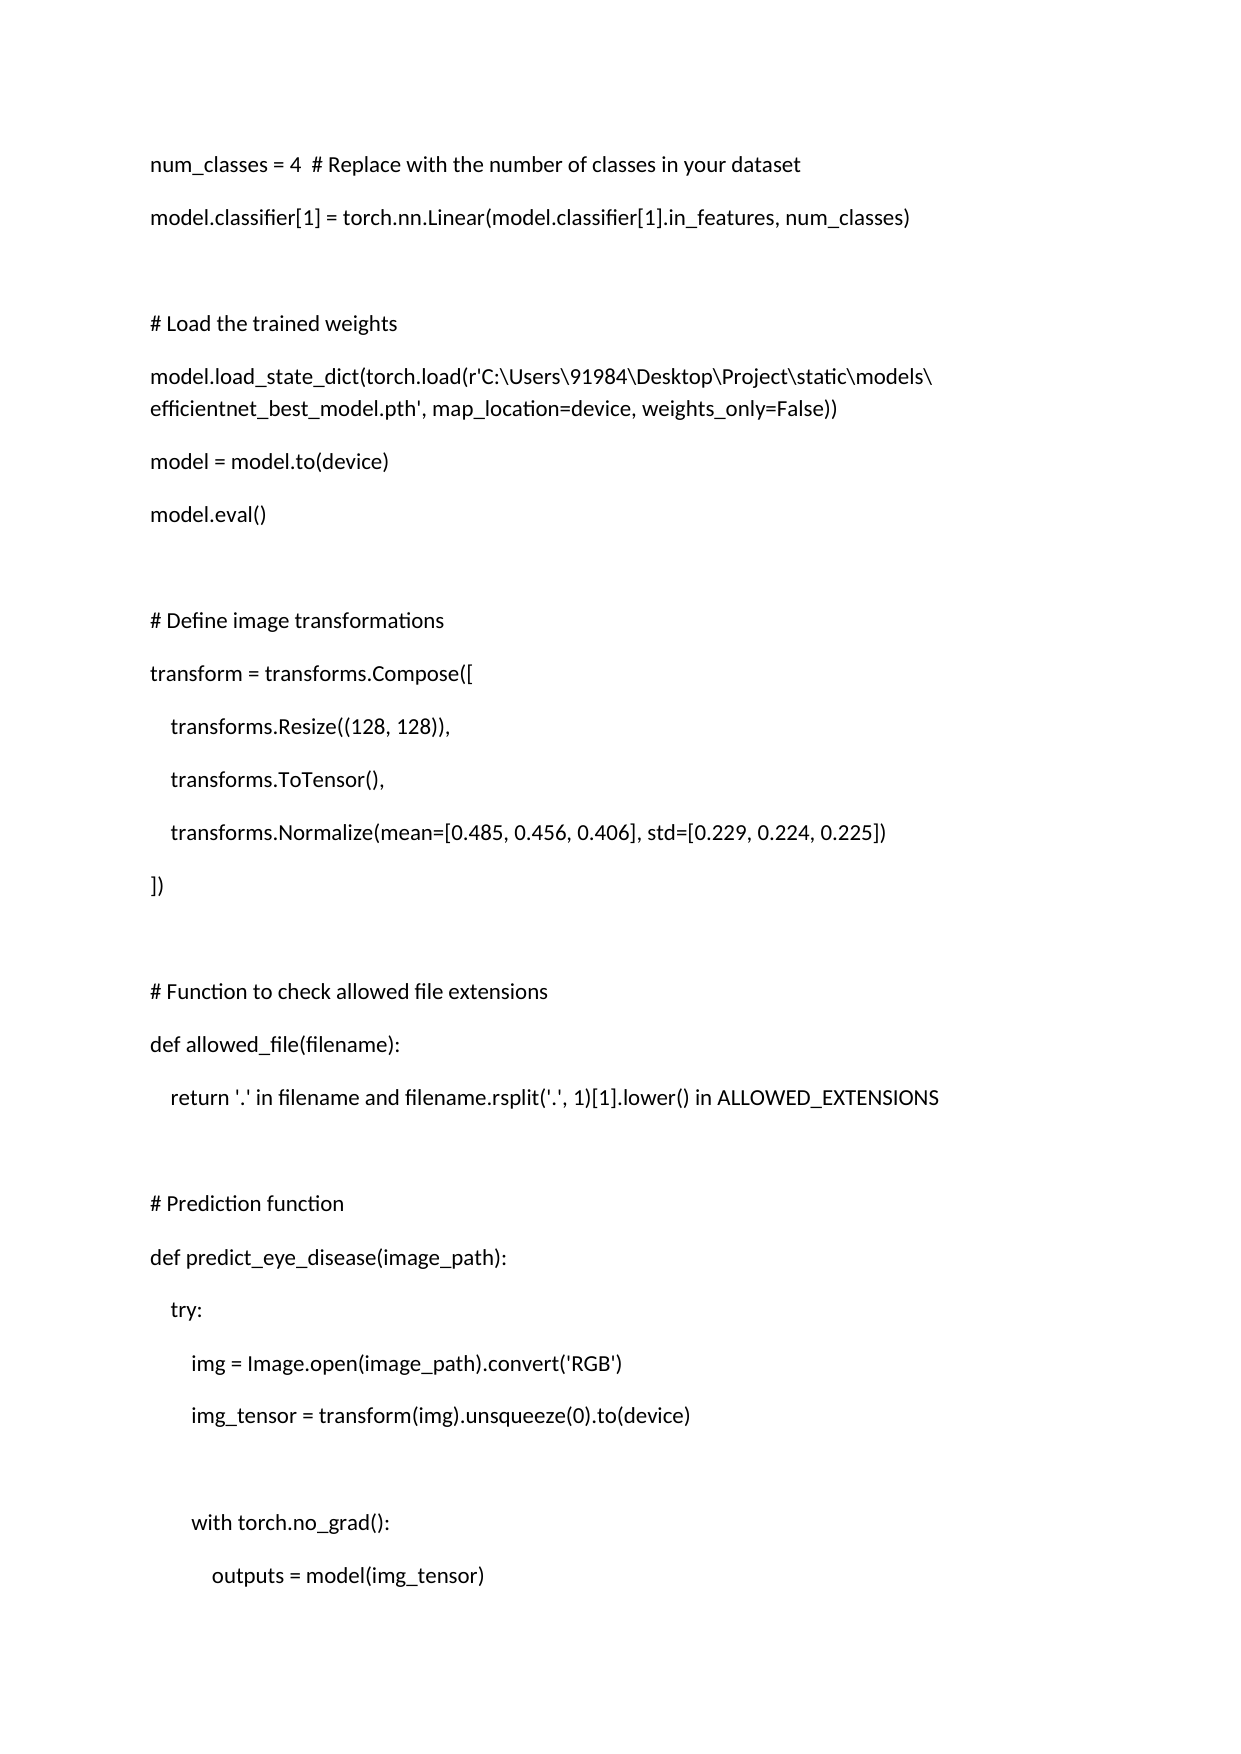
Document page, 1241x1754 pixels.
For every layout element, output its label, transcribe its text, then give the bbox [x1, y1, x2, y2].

text num_classes = 4 # Replace with the number of classes in your dataset [150, 150, 1090, 178]
text transform = transforms.Compose([ [150, 659, 1090, 687]
text model.load_state_dict(torch.load(r'C:\Users\91984\Desktop\Project\static\models\efficientnet_best_model.pth', map_location=device, weights_only=False)) [150, 362, 1090, 422]
text # Function to check allowed file extensions [150, 977, 1090, 1006]
text def allowed_file(filename): [150, 1031, 1090, 1058]
text model.classifier[1] = torch.nn.Linear(model.classifier[1].in_features, num_classes) [150, 203, 1090, 231]
text img = Image.open(image_path).convert('RGB') [150, 1349, 1090, 1377]
text transforms.Resize((128, 128)), [150, 712, 1090, 740]
text model.eval() [150, 500, 1090, 528]
text return '.' in filename and filename.rsplit('.', 1)[1].lower() in ALLOWED_EXTENSIONS [150, 1083, 1090, 1112]
text def predict_eye_disease(image_path): [150, 1243, 1090, 1271]
text ]) [150, 871, 1090, 899]
text with torch.no_grad(): [150, 1508, 1090, 1536]
text # Define image transformations [150, 606, 1090, 634]
text transforms.ToTensor(), [150, 765, 1090, 793]
text # Prediction function [150, 1189, 1090, 1218]
text outputs = model(img_tensor) [150, 1561, 1090, 1589]
text transforms.Normalize(mean=[0.485, 0.456, 0.406], std=[0.229, 0.224, 0.225]) [150, 818, 1090, 846]
text img_tensor = transform(img).unsqueeze(0).to(device) [150, 1402, 1090, 1430]
text # Load the trained weights [150, 309, 1090, 337]
text model = model.to(device) [150, 447, 1090, 475]
text try: [150, 1296, 1090, 1324]
